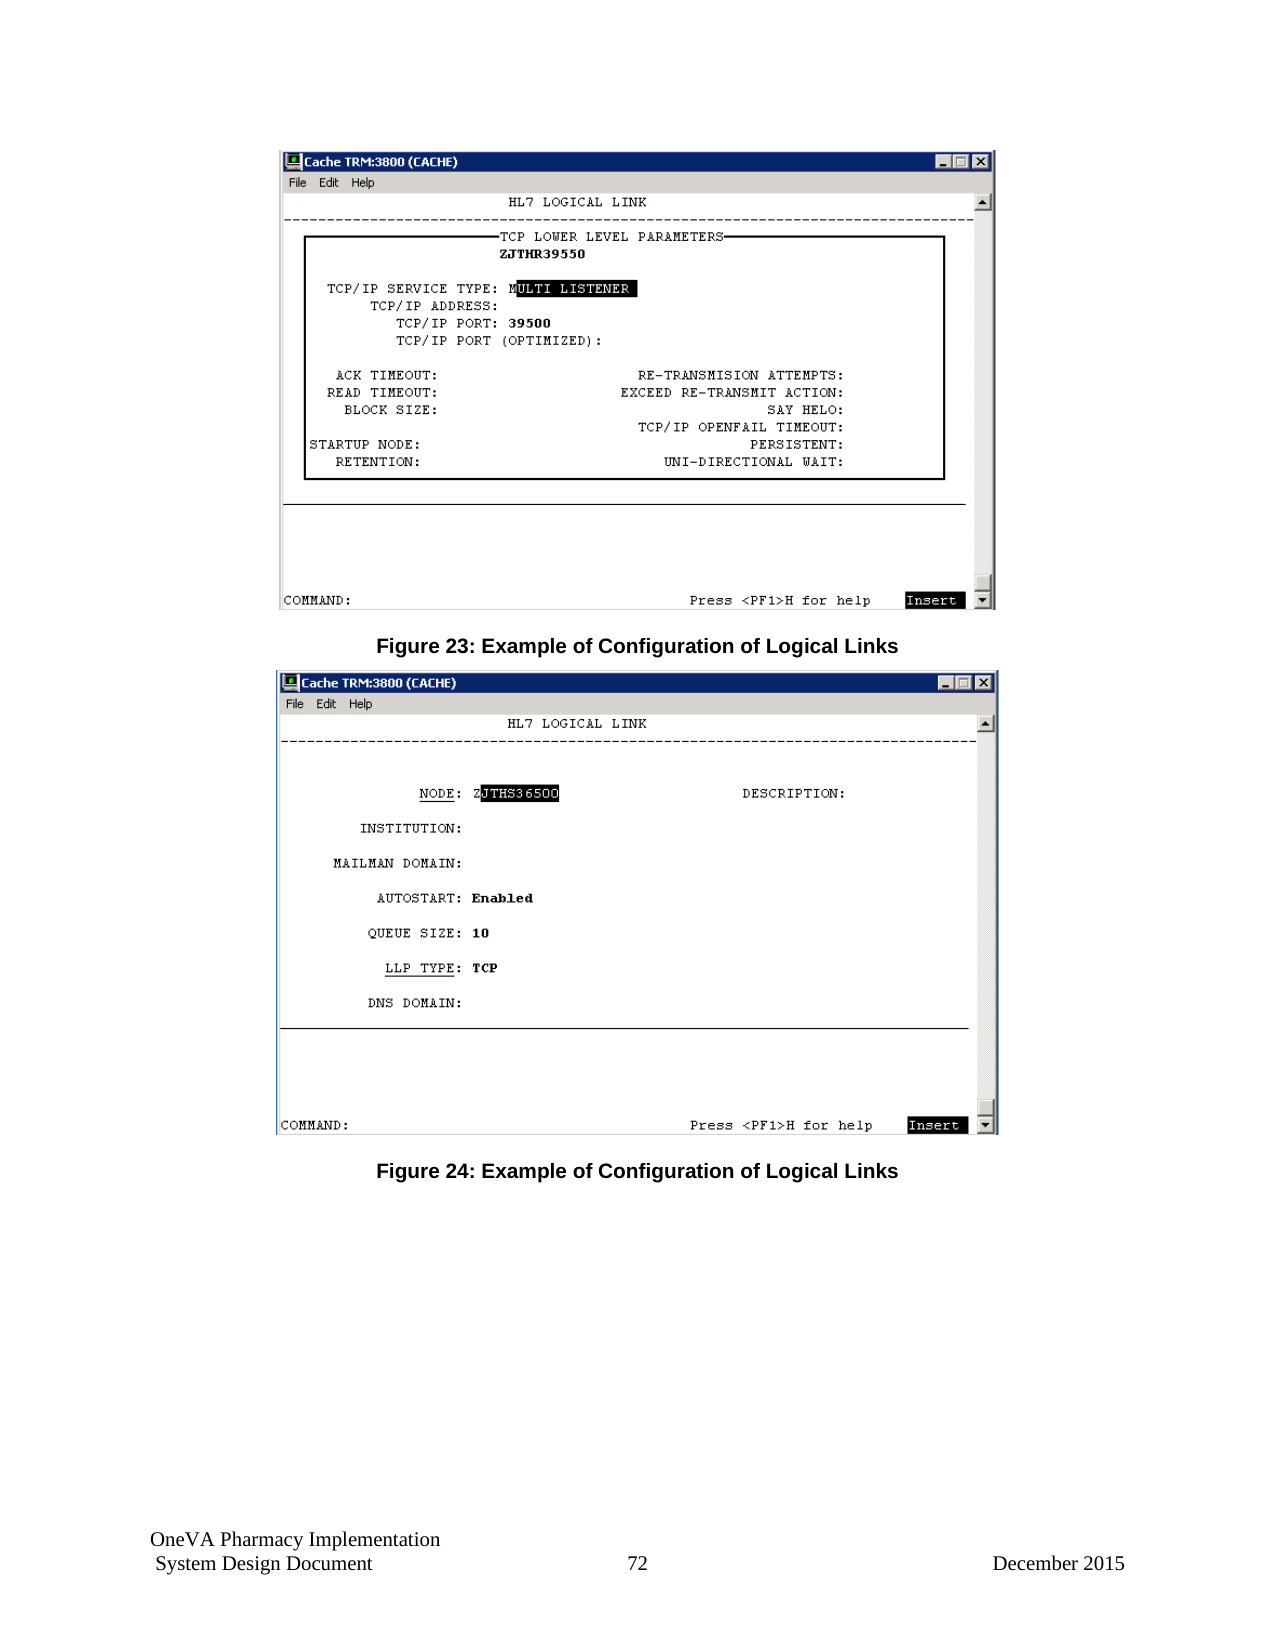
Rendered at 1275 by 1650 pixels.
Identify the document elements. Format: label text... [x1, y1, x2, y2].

picture [276, 670, 999, 1135]
picture [279, 150, 996, 610]
